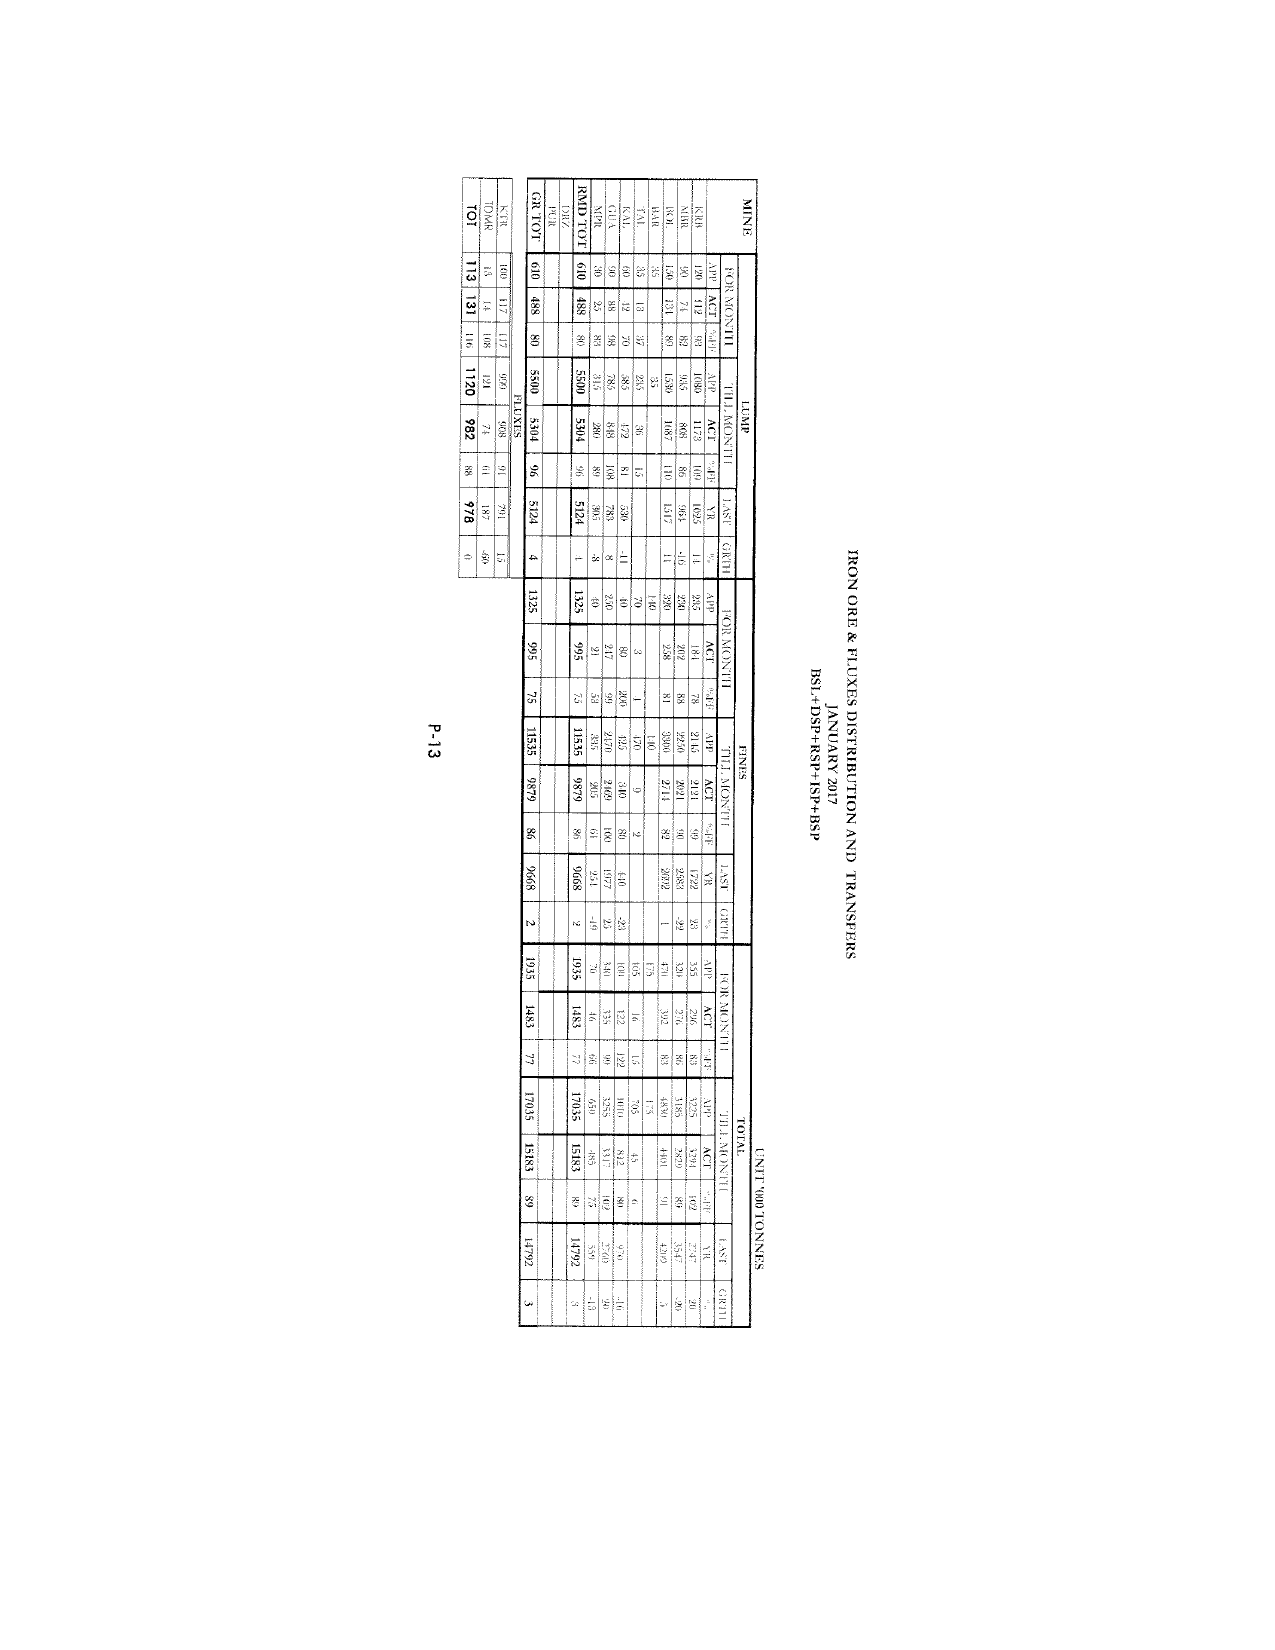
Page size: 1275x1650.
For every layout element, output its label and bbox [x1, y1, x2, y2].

picture [187, 74, 1083, 1347]
